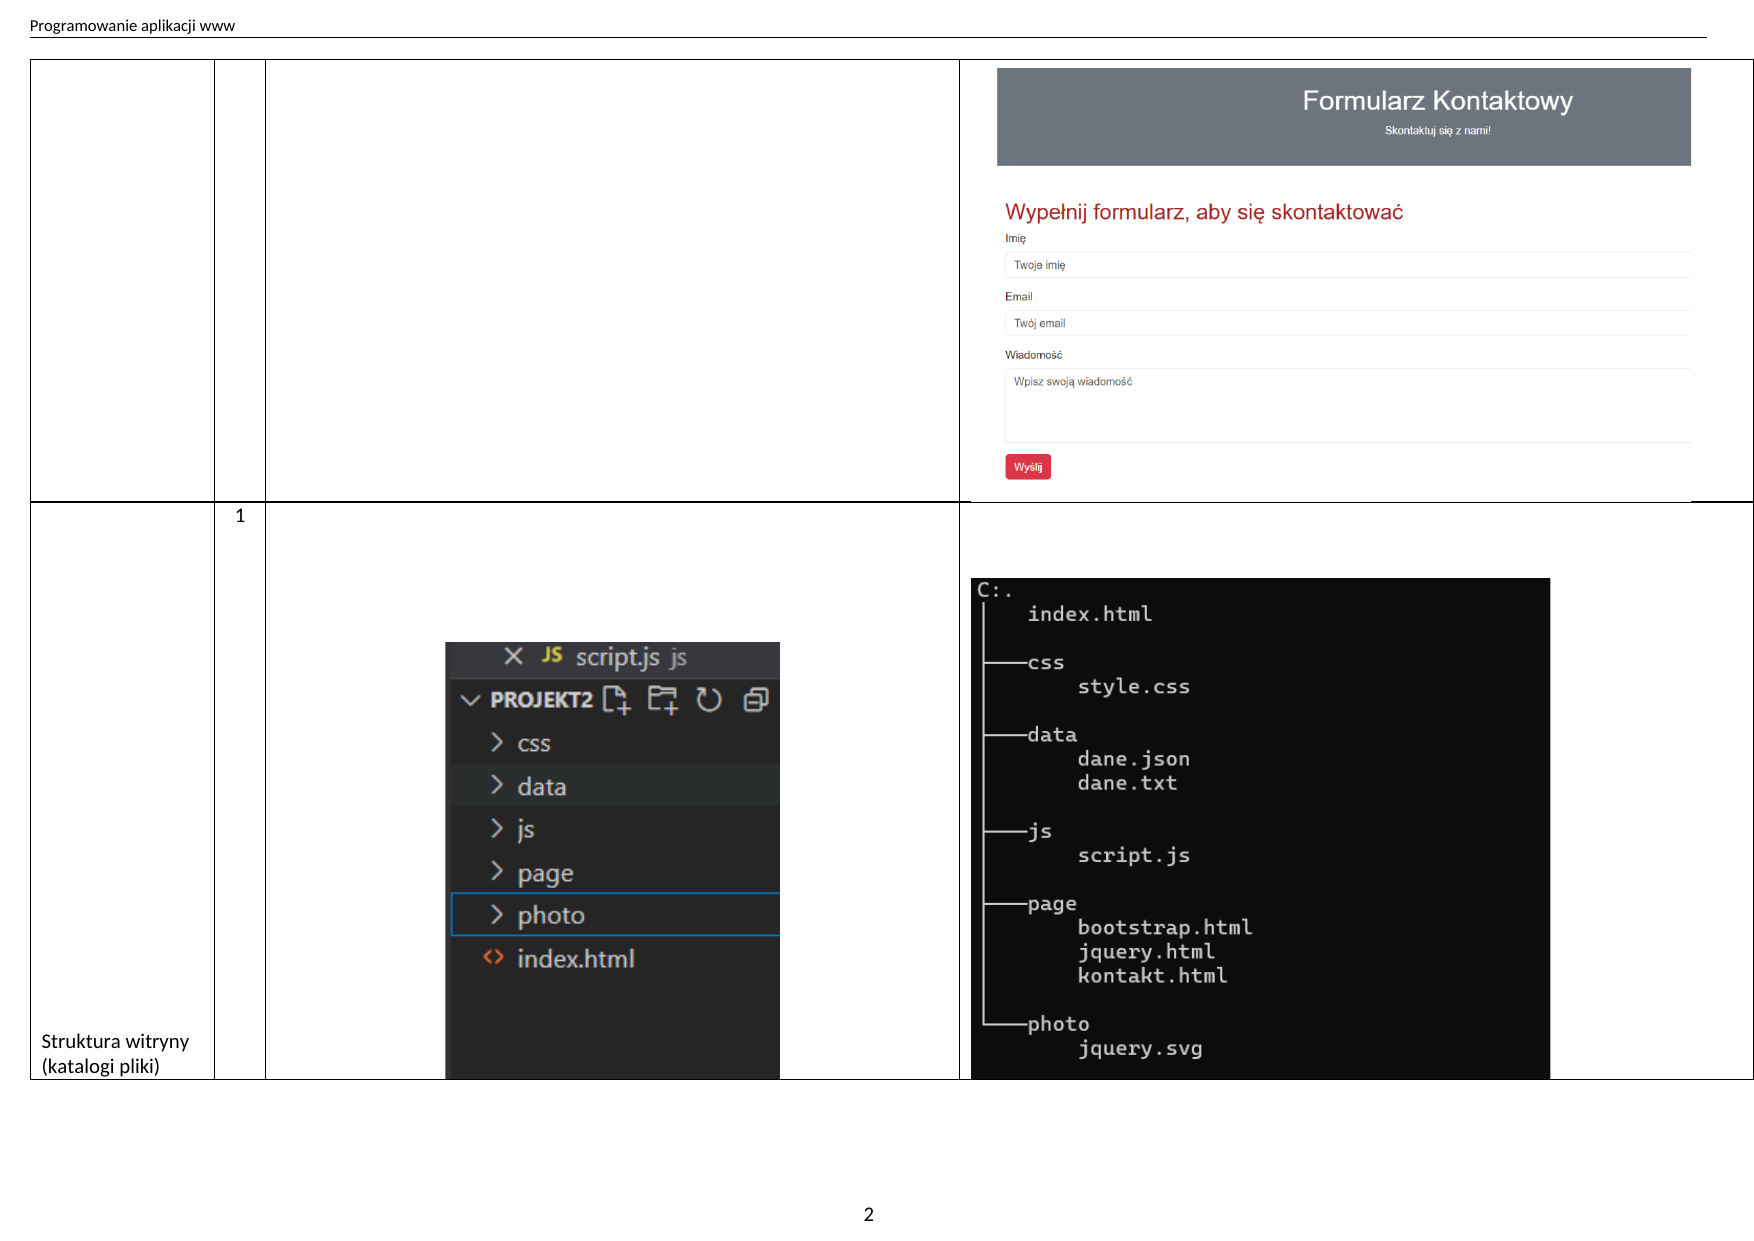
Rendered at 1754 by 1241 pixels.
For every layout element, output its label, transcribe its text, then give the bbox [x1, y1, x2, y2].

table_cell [31, 60, 214, 501]
table_cell 1 [215, 503, 265, 1079]
picture [971, 578, 1551, 1079]
table_cell [960, 503, 1753, 1079]
table_cell [960, 60, 971, 501]
picture [445, 642, 780, 1079]
table_cell [1692, 60, 1753, 501]
picture [971, 60, 1692, 502]
table_cell [266, 60, 959, 501]
table_cell 1 [215, 60, 265, 501]
table_cell [266, 503, 959, 1079]
table_cell Struktura witryny (katalogi pliki) [31, 503, 214, 1079]
